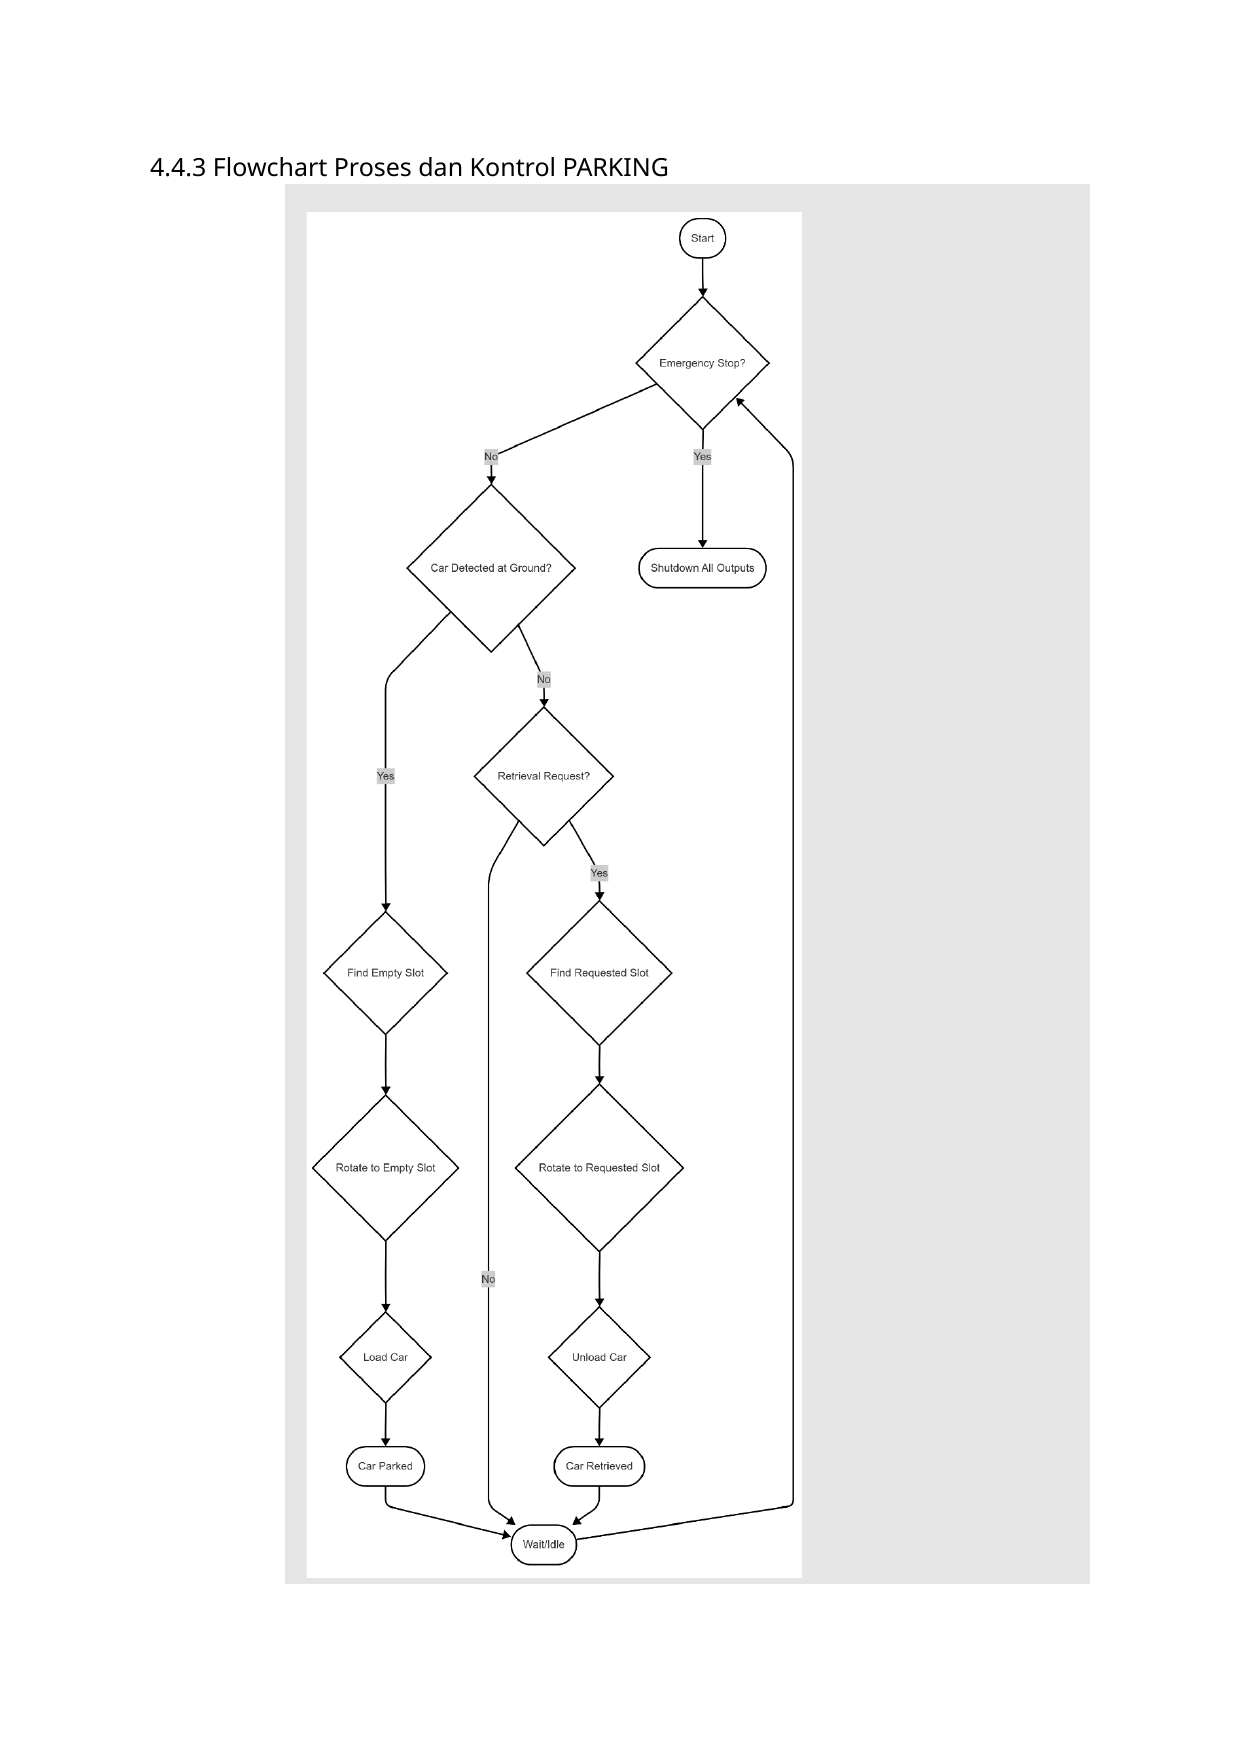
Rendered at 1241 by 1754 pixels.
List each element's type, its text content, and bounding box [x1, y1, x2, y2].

picture [306, 212, 802, 1578]
text 4.4.3 Flowchart Proses dan Kontrol PARKING [150, 150, 1090, 184]
